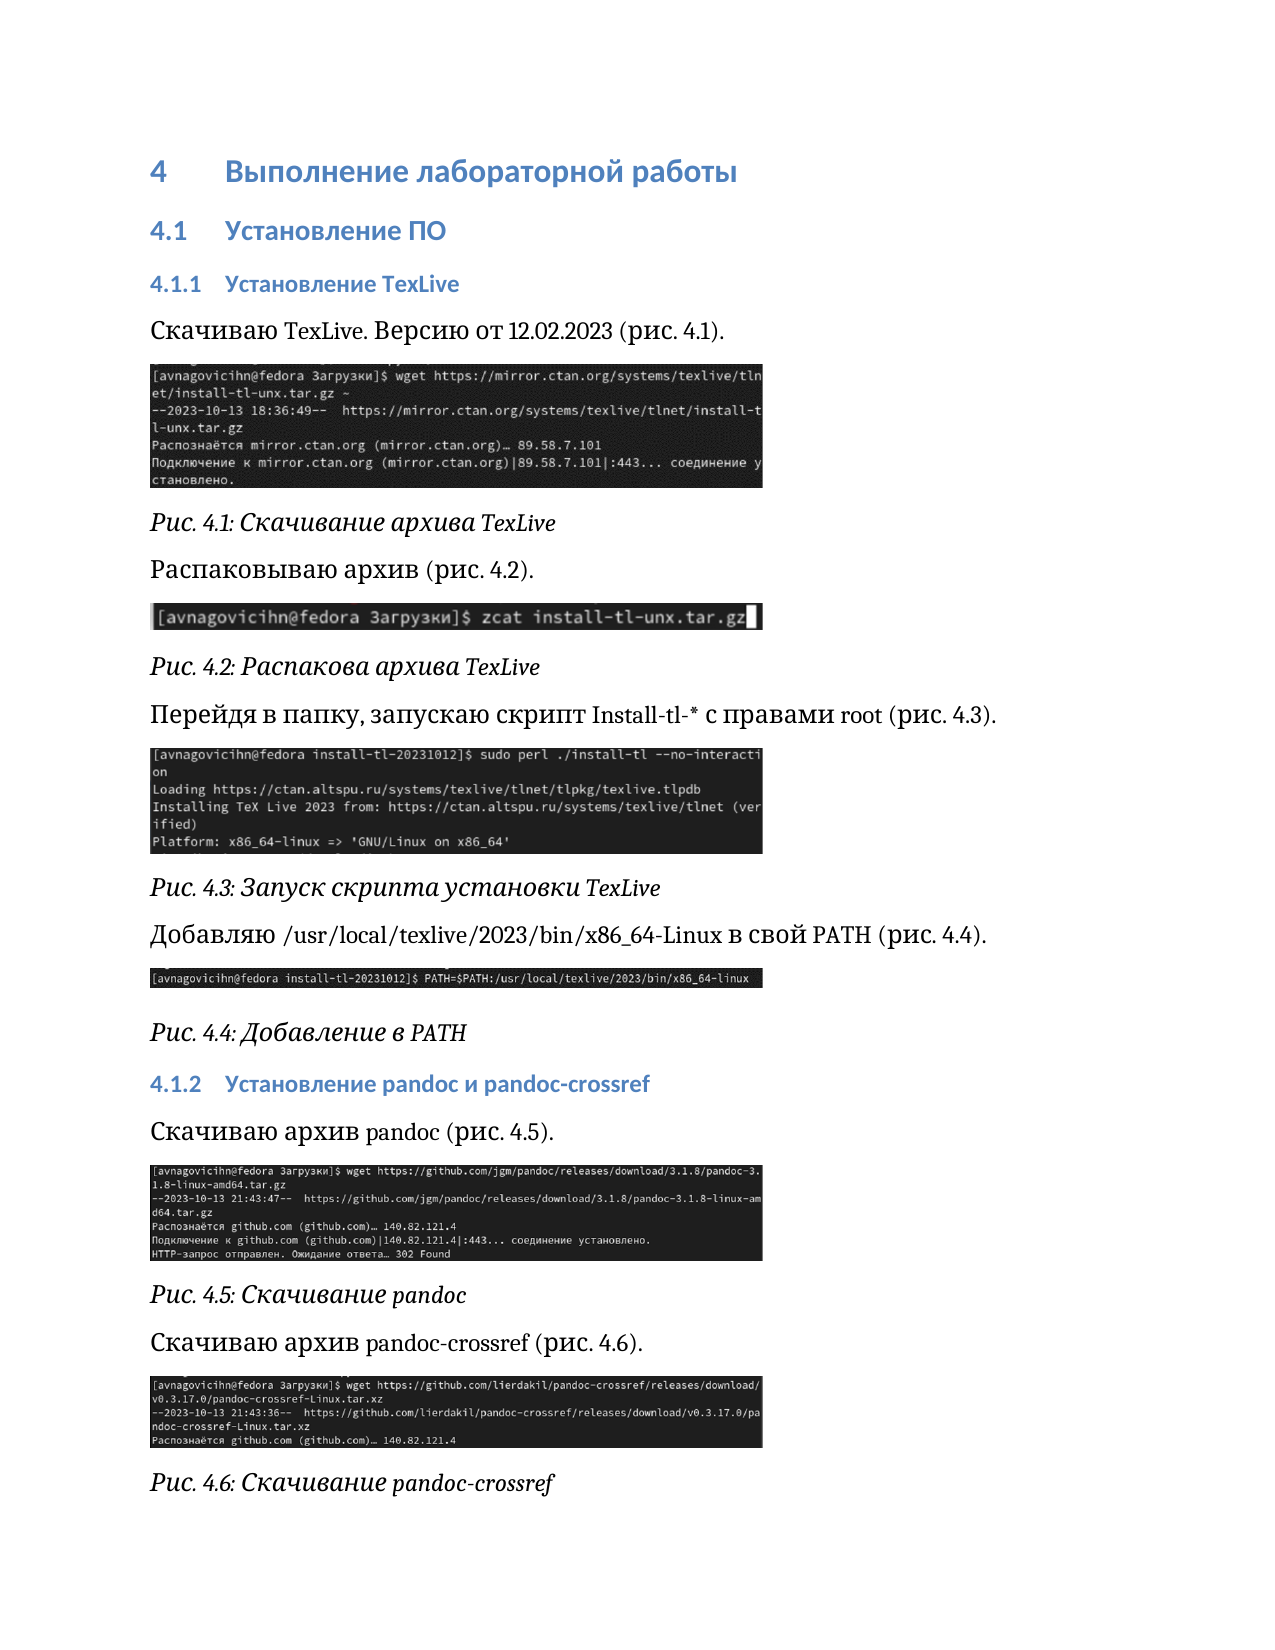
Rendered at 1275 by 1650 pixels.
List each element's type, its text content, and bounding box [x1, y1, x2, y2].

picture [150, 1165, 763, 1261]
text Рис. 4.5: Скачивание pandoc [150, 1281, 1125, 1310]
text Скачиваю TexLive. Версию от 12.02.2023 (рис. 4.1). [150, 317, 1125, 346]
subtitle 4.1 Установление ПО [150, 212, 1125, 247]
text Рис. 4.4: Добавление в PATH [150, 1018, 1125, 1047]
text Скачиваю архив pandoc-crossref (рис. 4.6). [150, 1329, 1125, 1358]
text Распаковываю архив (рис. 4.2). [150, 556, 1125, 585]
picture [150, 748, 763, 854]
subtitle 4.1.1 Установление TexLive [150, 268, 1125, 298]
text Рис. 4.1: Скачивание архива TexLive [150, 508, 1125, 537]
text Рис. 4.3: Запуск скрипта установки TexLive [150, 874, 1125, 903]
text Рис. 4.2: Распакова архива TexLive [150, 653, 1125, 682]
picture [150, 603, 763, 630]
picture [150, 364, 763, 488]
subtitle 4 Выполнение лабораторной работы [150, 150, 1125, 191]
text Перейдя в папку, запускаю скрипт Install-tl-* с правами root (рис. 4.3). [150, 701, 1125, 729]
text Рис. 4.6: Скачивание pandoc-crossref [150, 1468, 1125, 1497]
text Добавляю /usr/local/texlive/2023/bin/x86_64-Linux в свой PATH (рис. 4.4). [150, 921, 1125, 950]
text Скачиваю архив pandoc (рис. 4.5). [150, 1117, 1125, 1146]
picture [150, 1376, 763, 1448]
subtitle 4.1.2 Установление pandoc и pandoc-crossref [150, 1068, 1125, 1099]
picture [150, 968, 763, 988]
